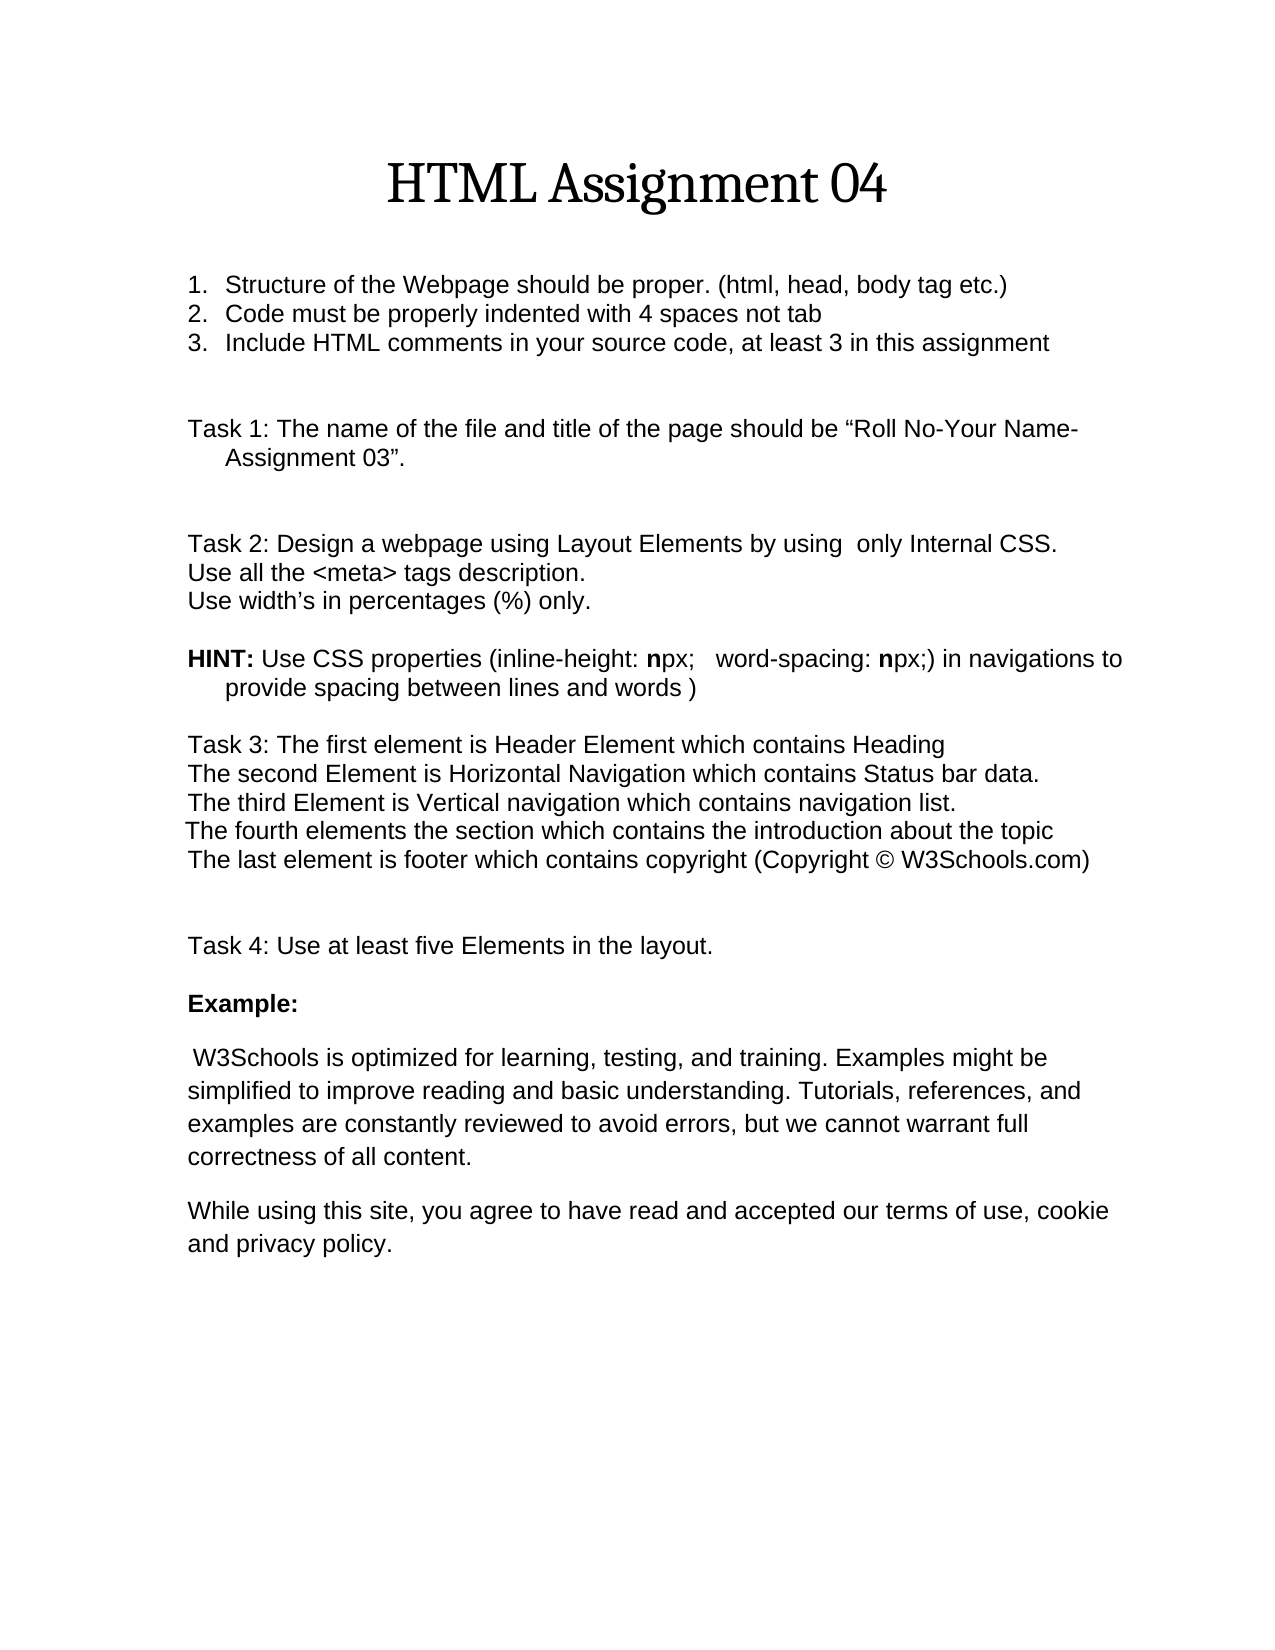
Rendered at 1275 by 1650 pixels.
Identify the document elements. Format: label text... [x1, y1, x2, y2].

title HTML Assignment 04 [150, 150, 1125, 217]
text Task 3: The first element is Header Element which contains Heading [187, 730, 1125, 759]
text Use width’s in percentages (%) only. [187, 586, 1125, 615]
text Use all the <meta> tags description. [187, 558, 1125, 586]
text The third Element is Vertical navigation which contains navigation list. [187, 788, 1125, 816]
text Task 2: Design a webpage using Layout Elements by using only Internal CSS. [187, 529, 1125, 558]
text Task 1: The name of the file and title of the page should be “Roll No-Your Name-Assignment 03”. [187, 414, 1125, 471]
text HINT: Use CSS properties (inline-height: npx; word-spacing: npx;) in navigations to provide spacing between lines and words ) [187, 644, 1125, 701]
list Include HTML comments in your source code, at least 3 in this assignment [187, 328, 1125, 356]
text Task 4: Use at least five Elements in the layout. [187, 931, 1125, 960]
list Code must be properly indented with 4 spaces not tab [187, 299, 1125, 328]
text The fourth elements the section which contains the introduction about the topic [150, 816, 1125, 845]
list Structure of the Webpage should be proper. (html, head, body tag etc.) [187, 270, 1125, 299]
text W3Schools is optimized for learning, testing, and training. Examples might be simplified to improve reading and basic understanding. Tutorials, references, and examples are constantly reviewed to avoid errors, but we cannot warrant full correctness of all content. [187, 1043, 1125, 1171]
text Example: [187, 989, 1125, 1018]
text The last element is footer which contains copyright (Copyright © W3Schools.com) [187, 845, 1125, 874]
text The second Element is Horizontal Navigation which contains Status bar data. [187, 759, 1125, 788]
text While using this site, you agree to have read and accepted our terms of use, cookie and privacy policy. [187, 1196, 1125, 1257]
